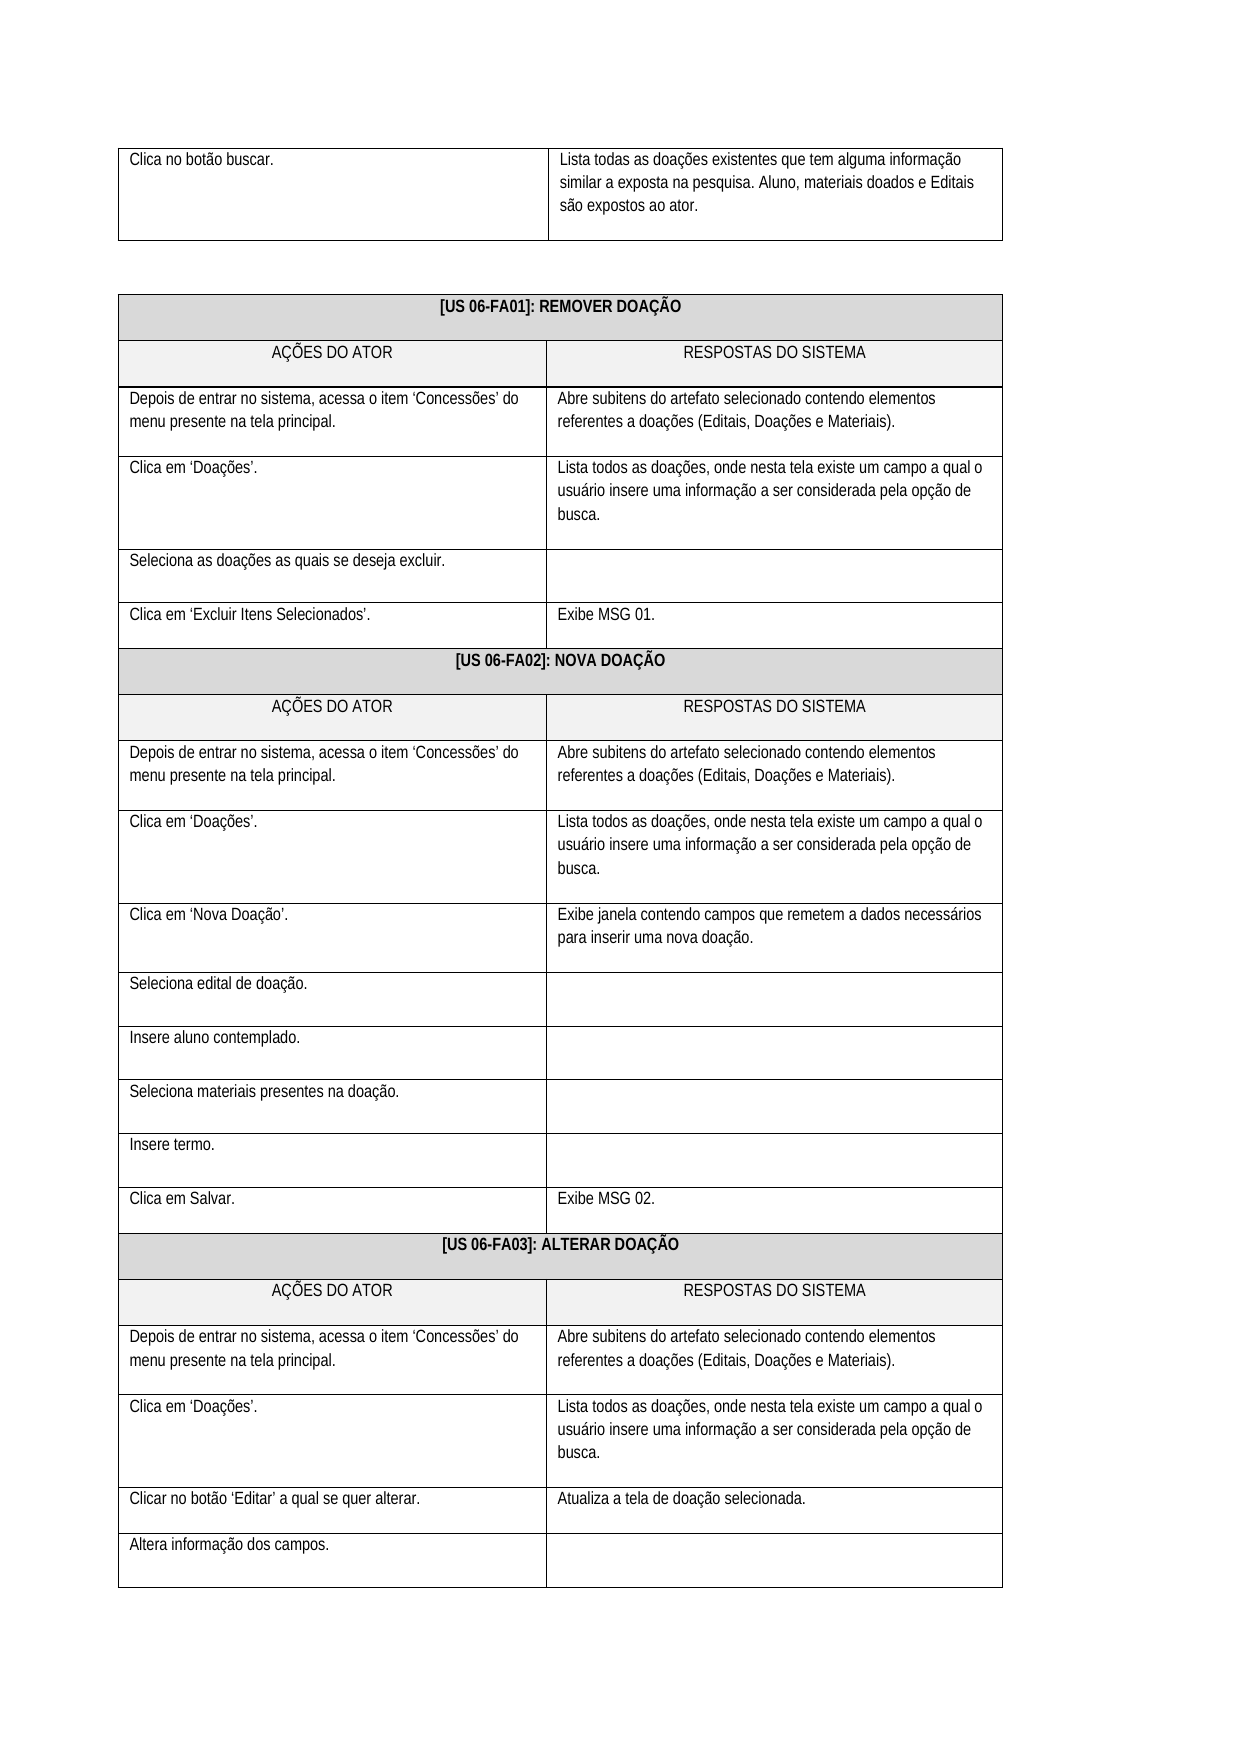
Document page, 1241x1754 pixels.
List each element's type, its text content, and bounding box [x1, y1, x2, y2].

table_cell [547, 1134, 1002, 1187]
table_cell Insere aluno contemplado. [119, 1027, 546, 1079]
table_cell Insere termo. [119, 1134, 546, 1187]
table_cell [547, 1534, 1002, 1587]
table_cell Altera informação dos campos. [119, 1534, 546, 1587]
table_cell Seleciona edital de doação. [119, 973, 546, 1026]
table_cell Clica em ‘Doações’. [119, 811, 546, 902]
table_cell Exibe janela contendo campos que remetem a dados necessários para inserir uma nova doação. [547, 904, 1002, 972]
table_cell RESPOSTAS DO SISTEMA [547, 695, 1002, 740]
table_cell Seleciona materiais presentes na doação. [119, 1080, 546, 1133]
table_cell RESPOSTAS DO SISTEMA [547, 1280, 1002, 1325]
table_cell [547, 1027, 1002, 1079]
table_cell Clica em ‘Nova Doação’. [119, 904, 546, 972]
table_cell Abre subitens do artefato selecionado contendo elementos referentes a doações (Editais, Doações e Materiais). [547, 1326, 1002, 1394]
table_cell Abre subitens do artefato selecionado contendo elementos referentes a doações (Editais, Doações e Materiais). [547, 741, 1002, 810]
table_cell Clica em ‘Doações’. [119, 457, 546, 548]
table_cell [547, 550, 1002, 602]
table_cell Seleciona as doações as quais se deseja excluir. [119, 550, 546, 602]
table_cell Lista todos as doações, onde nesta tela existe um campo a qual o usuário insere uma informação a ser considerada pela opção de busca. [547, 457, 1002, 548]
table_cell Depois de entrar no sistema, acessa o item ‘Concessões’ do menu presente na tela principal. [119, 1326, 546, 1394]
table_cell [547, 973, 1002, 1026]
table_cell Atualiza a tela de doação selecionada. [547, 1488, 1002, 1533]
table_cell Depois de entrar no sistema, acessa o item ‘Concessões’ do menu presente na tela principal. [119, 741, 546, 810]
table_cell Clica em ‘Excluir Itens Selecionados’. [119, 603, 546, 648]
table_cell [547, 1080, 1002, 1133]
table_cell Abre subitens do artefato selecionado contendo elementos referentes a doações (Editais, Doações e Materiais). [547, 388, 1002, 456]
table_header [US 06-FA01]: REMOVER DOAÇÃO [119, 295, 1002, 340]
table_cell RESPOSTAS DO SISTEMA [547, 341, 1002, 386]
table_cell Depois de entrar no sistema, acessa o item ‘Concessões’ do menu presente na tela principal. [119, 388, 546, 456]
table_cell AÇÕES DO ATOR [119, 695, 546, 740]
table_cell Lista todas as doações existentes que tem alguma informação similar a exposta na pesquisa. Aluno, materiais doados e Editais são expostos ao ator. [549, 149, 1002, 240]
table_cell AÇÕES DO ATOR [119, 341, 546, 386]
table_cell [US 06-FA02]: NOVA DOAÇÃO [119, 649, 1002, 694]
table_cell [US 06-FA03]: ALTERAR DOAÇÃO [119, 1234, 1002, 1279]
table_cell Clicar no botão ‘Editar’ a qual se quer alterar. [119, 1488, 546, 1533]
table_cell Exibe MSG 01. [547, 603, 1002, 648]
table_cell Lista todos as doações, onde nesta tela existe um campo a qual o usuário insere uma informação a ser considerada pela opção de busca. [547, 811, 1002, 902]
table_cell Clica em Salvar. [119, 1188, 546, 1233]
table_cell Clica em ‘Doações’. [119, 1395, 546, 1487]
table_cell Exibe MSG 02. [547, 1188, 1002, 1233]
table_cell Lista todos as doações, onde nesta tela existe um campo a qual o usuário insere uma informação a ser considerada pela opção de busca. [547, 1395, 1002, 1487]
table_cell AÇÕES DO ATOR [119, 1280, 546, 1325]
table_cell Clica no botão buscar. [119, 149, 548, 240]
